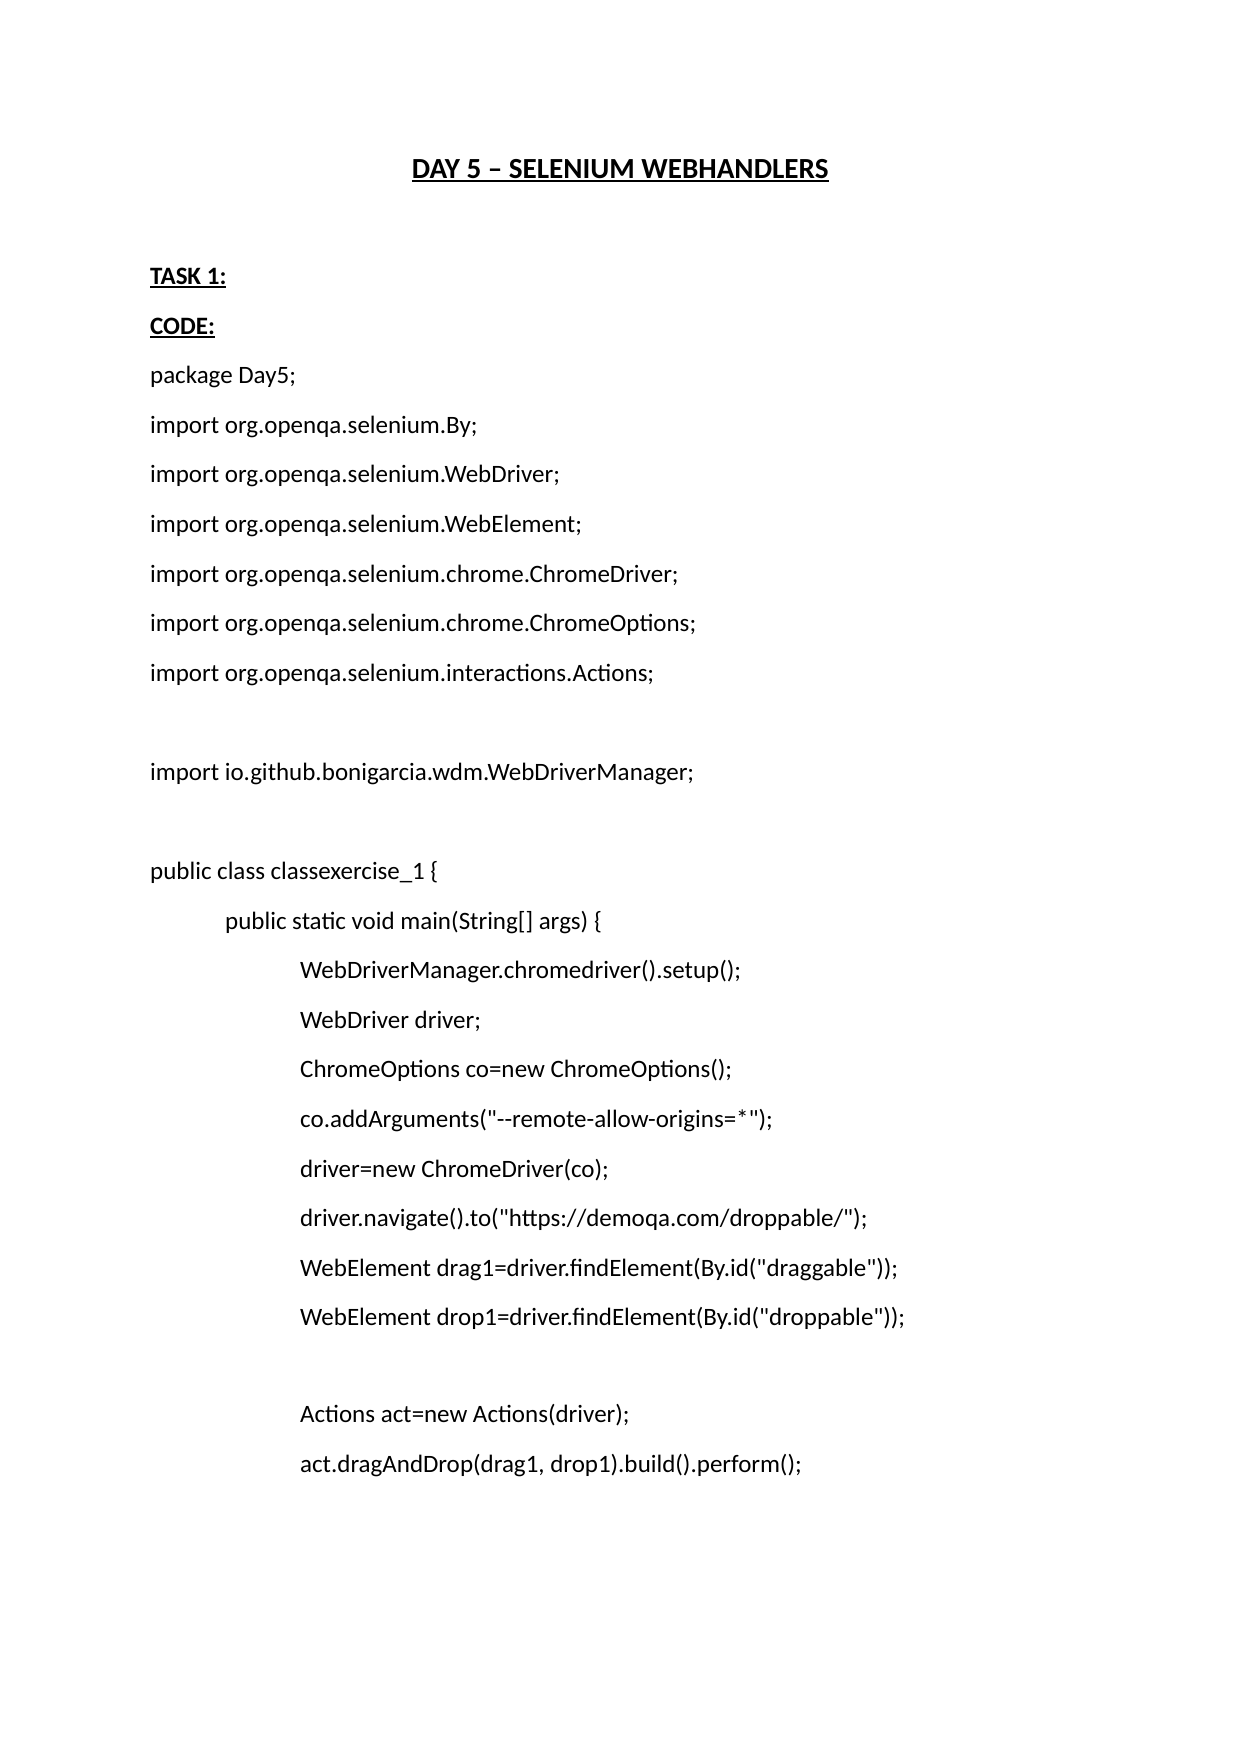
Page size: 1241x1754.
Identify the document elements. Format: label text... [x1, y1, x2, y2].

text driver=new ChromeDriver(co); [150, 1153, 1090, 1183]
text WebElement drag1=driver.findElement(By.id("draggable")); [150, 1252, 1090, 1282]
text import org.openqa.selenium.By; [150, 409, 1090, 439]
text import org.openqa.selenium.WebElement; [150, 508, 1090, 539]
text package Day5; [150, 359, 1090, 390]
text import org.openqa.selenium.chrome.ChromeOptions; [150, 607, 1090, 638]
text Actions act=new Actions(driver); [150, 1398, 1090, 1429]
text CODE: [150, 310, 1090, 340]
text public static void main(String[] args) { [150, 905, 1090, 935]
text WebDriverManager.chromedriver().setup(); [150, 954, 1090, 985]
text ChromeOptions co=new ChromeOptions(); [150, 1053, 1090, 1084]
text act.dragAndDrop(drag1, drop1).build().perform(); [150, 1448, 1090, 1478]
text TASK 1: [150, 260, 1090, 291]
text import org.openqa.selenium.WebDriver; [150, 458, 1090, 489]
text import io.github.bonigarcia.wdm.WebDriverManager; [150, 756, 1090, 787]
text import org.openqa.selenium.chrome.ChromeDriver; [150, 558, 1090, 588]
text DAY 5 – SELENIUM WEBHANDLERS [150, 150, 1090, 186]
text public class classexercise_1 { [150, 855, 1090, 886]
text import org.openqa.selenium.interactions.Actions; [150, 657, 1090, 687]
text WebDriver driver; [150, 1004, 1090, 1034]
text co.addArguments("--remote-allow-origins=*"); [150, 1103, 1090, 1134]
text WebElement drop1=driver.findElement(By.id("droppable")); [150, 1301, 1090, 1332]
text driver.navigate().to("https://demoqa.com/droppable/"); [150, 1202, 1090, 1233]
